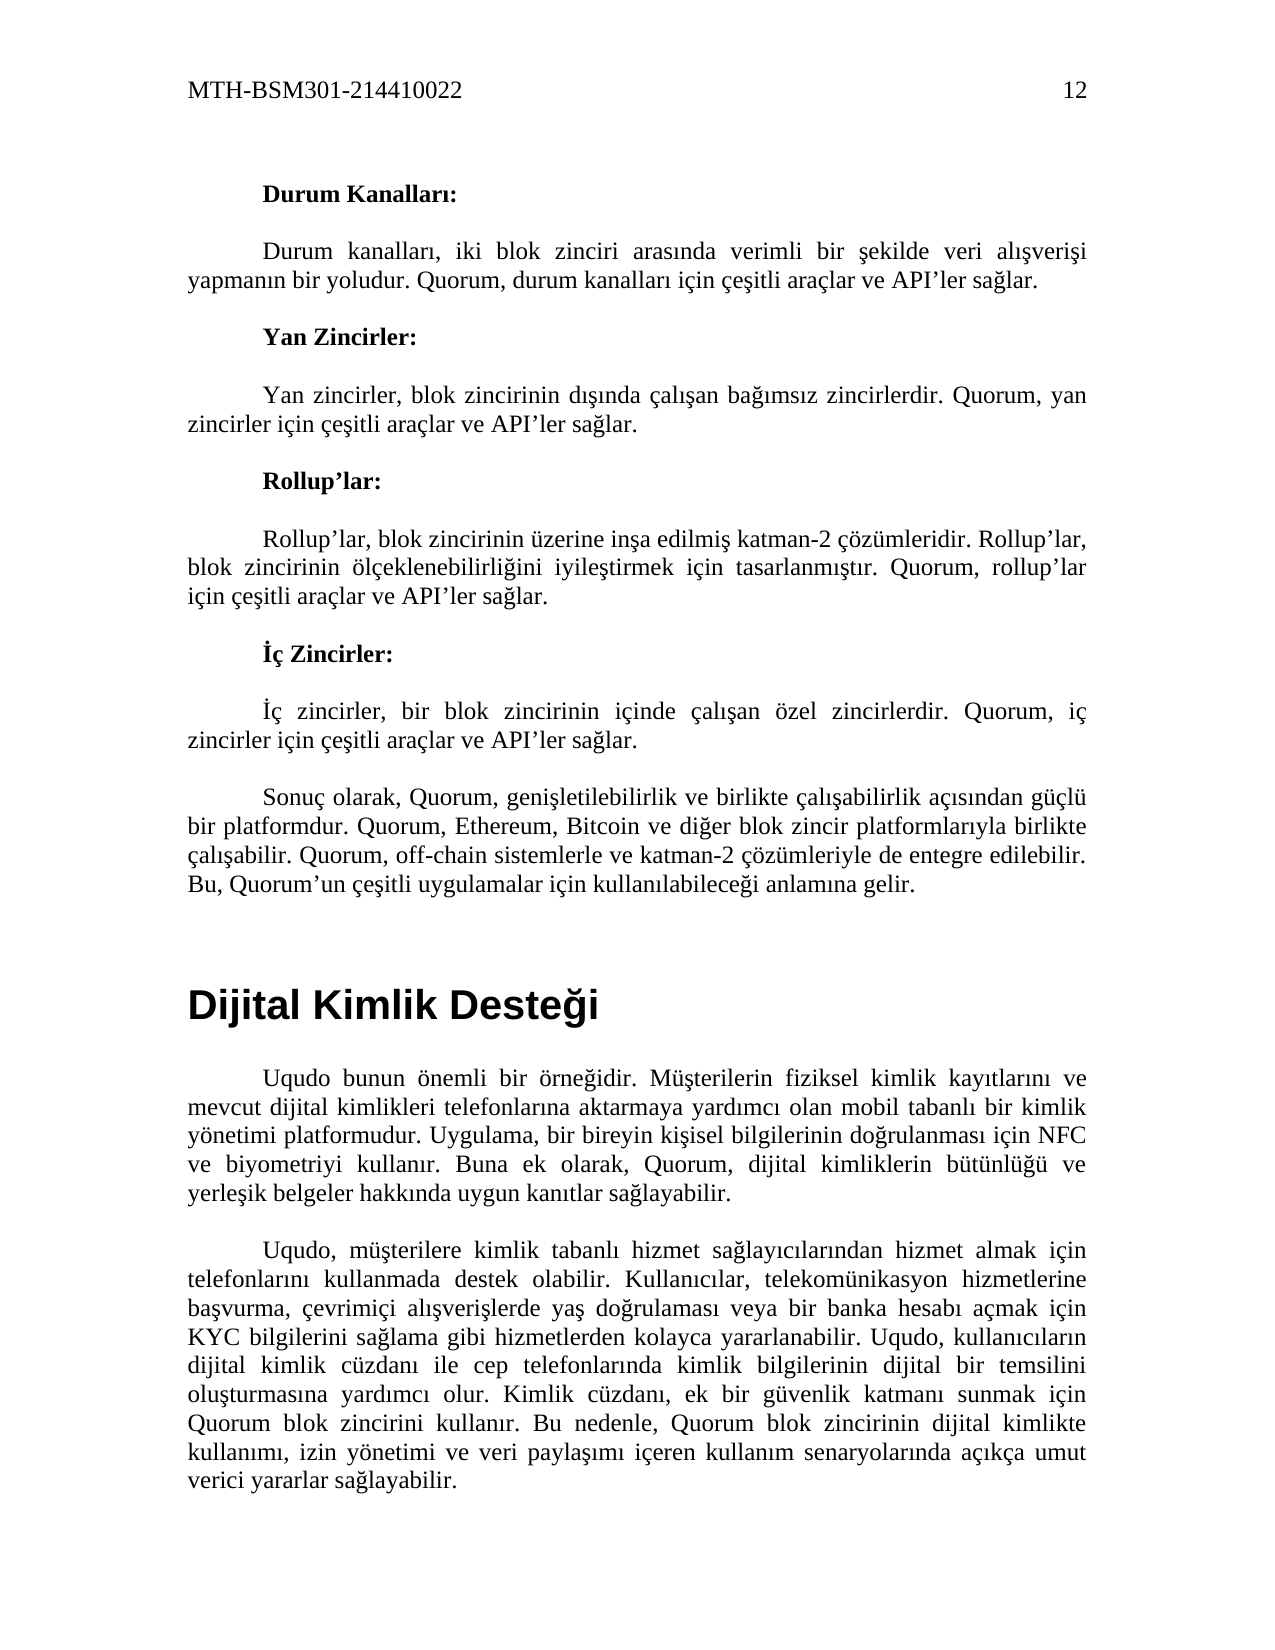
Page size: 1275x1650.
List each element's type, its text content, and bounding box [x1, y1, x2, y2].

text Durum kanalları, iki blok zinciri arasında verimli bir şekilde veri alışverişi yapmanın bir yoludur. Quorum, durum kanalları için çeşitli araçlar ve API’ler sağlar. [187, 236, 1087, 294]
text Rollup’lar, blok zincirinin üzerine inşa edilmiş katman-2 çözümleridir. Rollup’lar, blok zincirinin ölçeklenebilirliğini iyileştirmek için tasarlanmıştır. Quorum, rollup’lar için çeşitli araçlar ve API’ler sağlar. [187, 524, 1087, 610]
text Uqudo, müşterilere kimlik tabanlı hizmet sağlayıcılarından hizmet almak için telefonlarını kullanmada destek olabilir. Kullanıcılar, telekomünikasyon hizmetlerine başvurma, çevrimiçi alışverişlerde yaş doğrulaması veya bir banka hesabı açmak için KYC bilgilerini sağlama gibi hizmetlerden kolayca yararlanabilir. Uqudo, kullanıcıların dijital kimlik cüzdanı ile cep telefonlarında kimlik bilgilerinin dijital bir temsilini oluşturmasına yardımcı olur. Kimlik cüzdanı, ek bir güvenlik katmanı sunmak için Quorum blok zincirini kullanır. Bu nedenle, Quorum blok zincirinin dijital kimlikte kullanımı, izin yönetimi ve veri paylaşımı içeren kullanım senaryolarında açıkça umut verici yararlar sağlayabilir. [187, 1235, 1087, 1494]
text İç Zincirler: [187, 639, 1087, 667]
subtitle Dijital Kimlik Desteği [187, 980, 1087, 1028]
text Yan zincirler, blok zincirinin dışında çalışan bağımsız zincirlerdir. Quorum, yan zincirler için çeşitli araçlar ve API’ler sağlar. [187, 380, 1087, 437]
text Yan Zincirler: [187, 322, 1087, 351]
text Durum Kanalları: [187, 179, 1087, 207]
text Uqudo bunun önemli bir örneğidir. Müşterilerin fiziksel kimlik kayıtlarını ve mevcut dijital kimlikleri telefonlarına aktarmaya yardımcı olan mobil tabanlı bir kimlik yönetimi platformudur. Uygulama, bir bireyin kişisel bilgilerinin doğrulanması için NFC ve biyometriyi kullanır. Buna ek olarak, Quorum, dijital kimliklerin bütünlüğü ve yerleşik belgeler hakkında uygun kanıtlar sağlayabilir. [187, 1063, 1087, 1207]
text Rollup’lar: [187, 466, 1087, 495]
text Sonuç olarak, Quorum, genişletilebilirlik ve birlikte çalışabilirlik açısından güçlü bir platformdur. Quorum, Ethereum, Bitcoin ve diğer blok zincir platformlarıyla birlikte çalışabilir. Quorum, off-chain sistemlerle ve katman-2 çözümleriyle de entegre edilebilir. Bu, Quorum’un çeşitli uygulamalar için kullanılabileceği anlamına gelir. [187, 782, 1087, 897]
text İç zincirler, bir blok zincirinin içinde çalışan özel zincirlerdir. Quorum, iç zincirler için çeşitli araçlar ve API’ler sağlar. [187, 696, 1087, 754]
